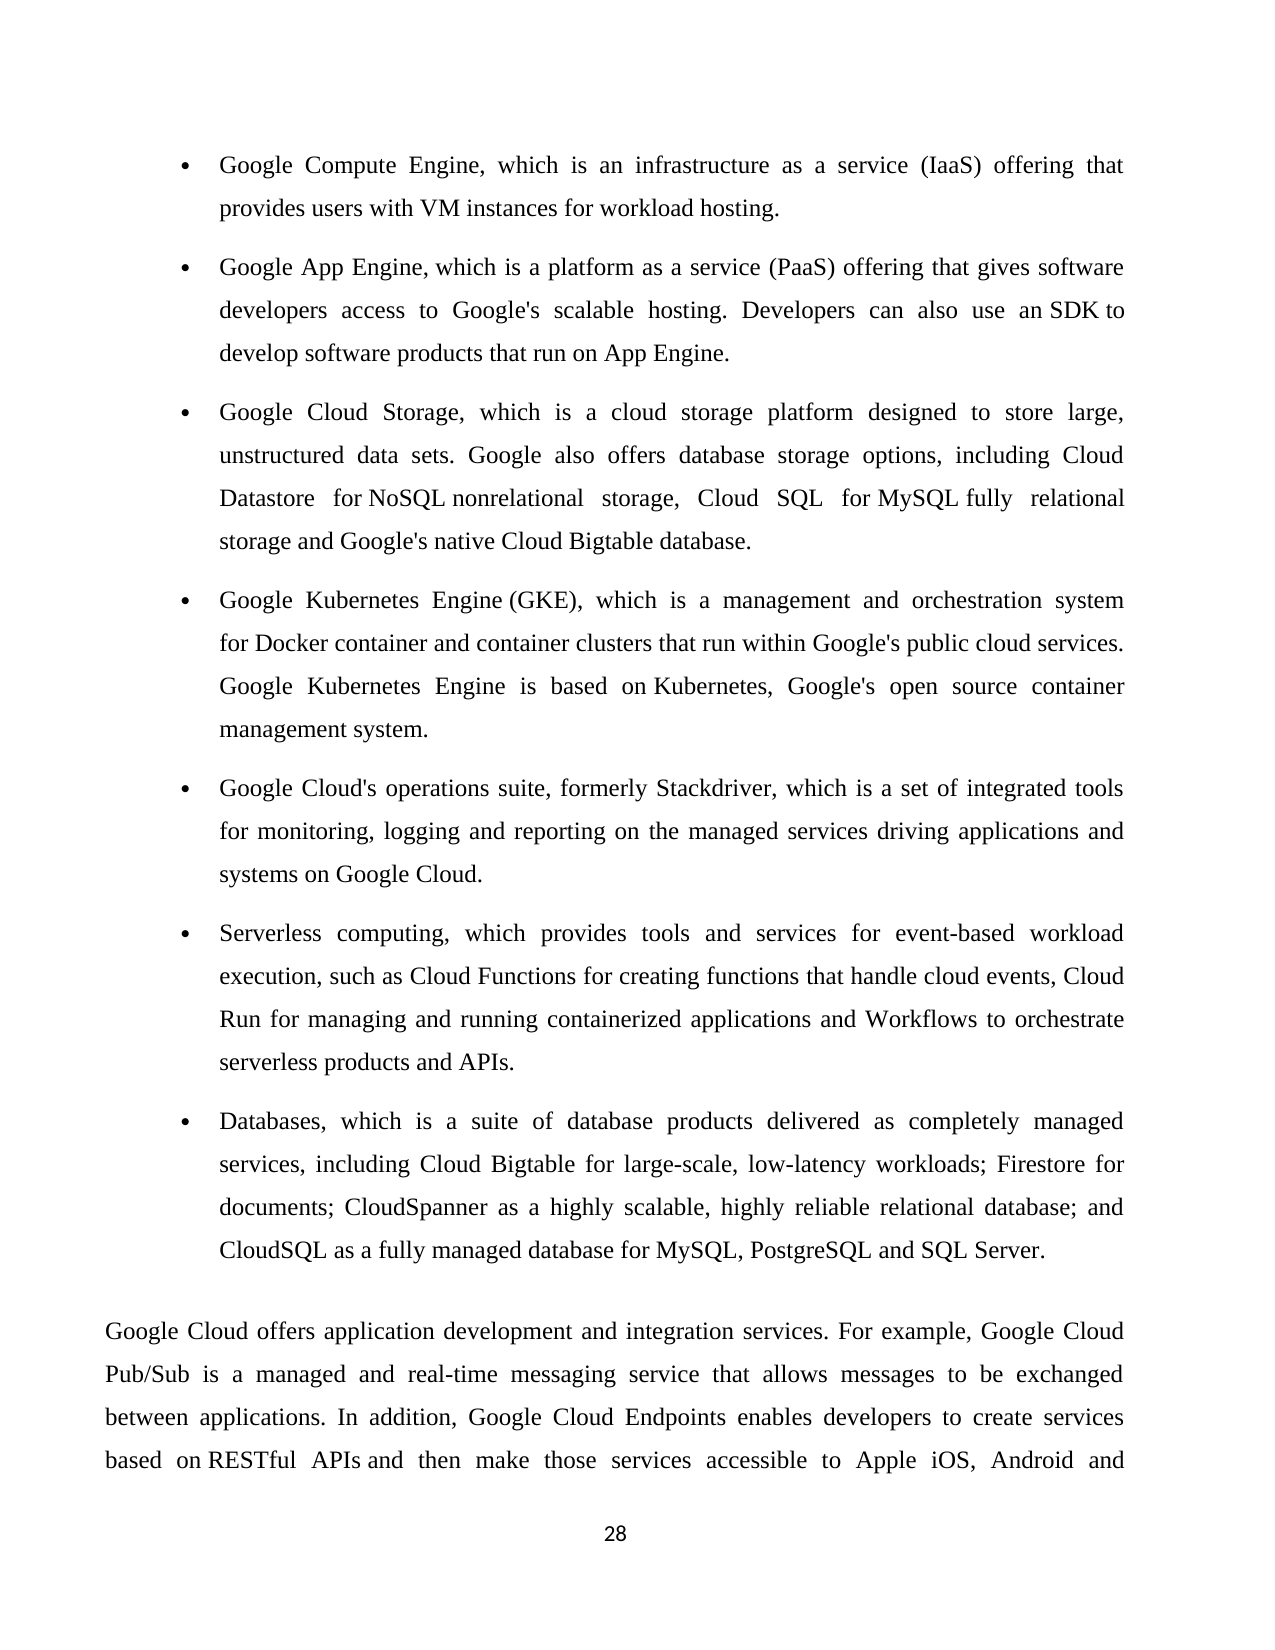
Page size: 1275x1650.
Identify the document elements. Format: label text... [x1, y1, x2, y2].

list Google Cloud's operations suite, formerly Stackdriver, which is a set of integrated tools for monitoring, logging and reporting on the managed services driving applications and systems on Google Cloud. [182, 773, 1125, 888]
list Google Compute Engine, which is an infrastructure as a service (IaaS) offering that provides users with VM instances for workload hosting. [182, 150, 1125, 222]
list Google Cloud Storage, which is a cloud storage platform designed to store large, unstructured data sets. Google also offers database storage options, including Cloud Datastore for NoSQL nonrelational storage, Cloud SQL for MySQL fully relational storage and Google's native Cloud Bigtable database. [182, 397, 1125, 555]
list Serverless computing, which provides tools and services for event-based workload execution, such as Cloud Functions for creating functions that handle cloud events, Cloud Run for managing and running containerized applications and Workflows to orchestrate serverless products and APIs. [182, 918, 1125, 1076]
list Google Kubernetes Engine (GKE), which is a management and orchestration system for Docker container and container clusters that run within Google's public cloud services. Google Kubernetes Engine is based on Kubernetes, Google's open source container management system. [182, 585, 1125, 743]
list Google App Engine, which is a platform as a service (PaaS) offering that gives software developers access to Google's scalable hosting. Developers can also use an SDK to develop software products that run on App Engine. [182, 252, 1125, 367]
list Databases, which is a suite of database products delivered as completely managed services, including Cloud Bigtable for large-scale, low-latency workloads; Firestore for documents; CloudSpanner as a highly scalable, highly reliable relational database; and CloudSQL as a fully managed database for MySQL, PostgreSQL and SQL Server. [182, 1106, 1125, 1264]
